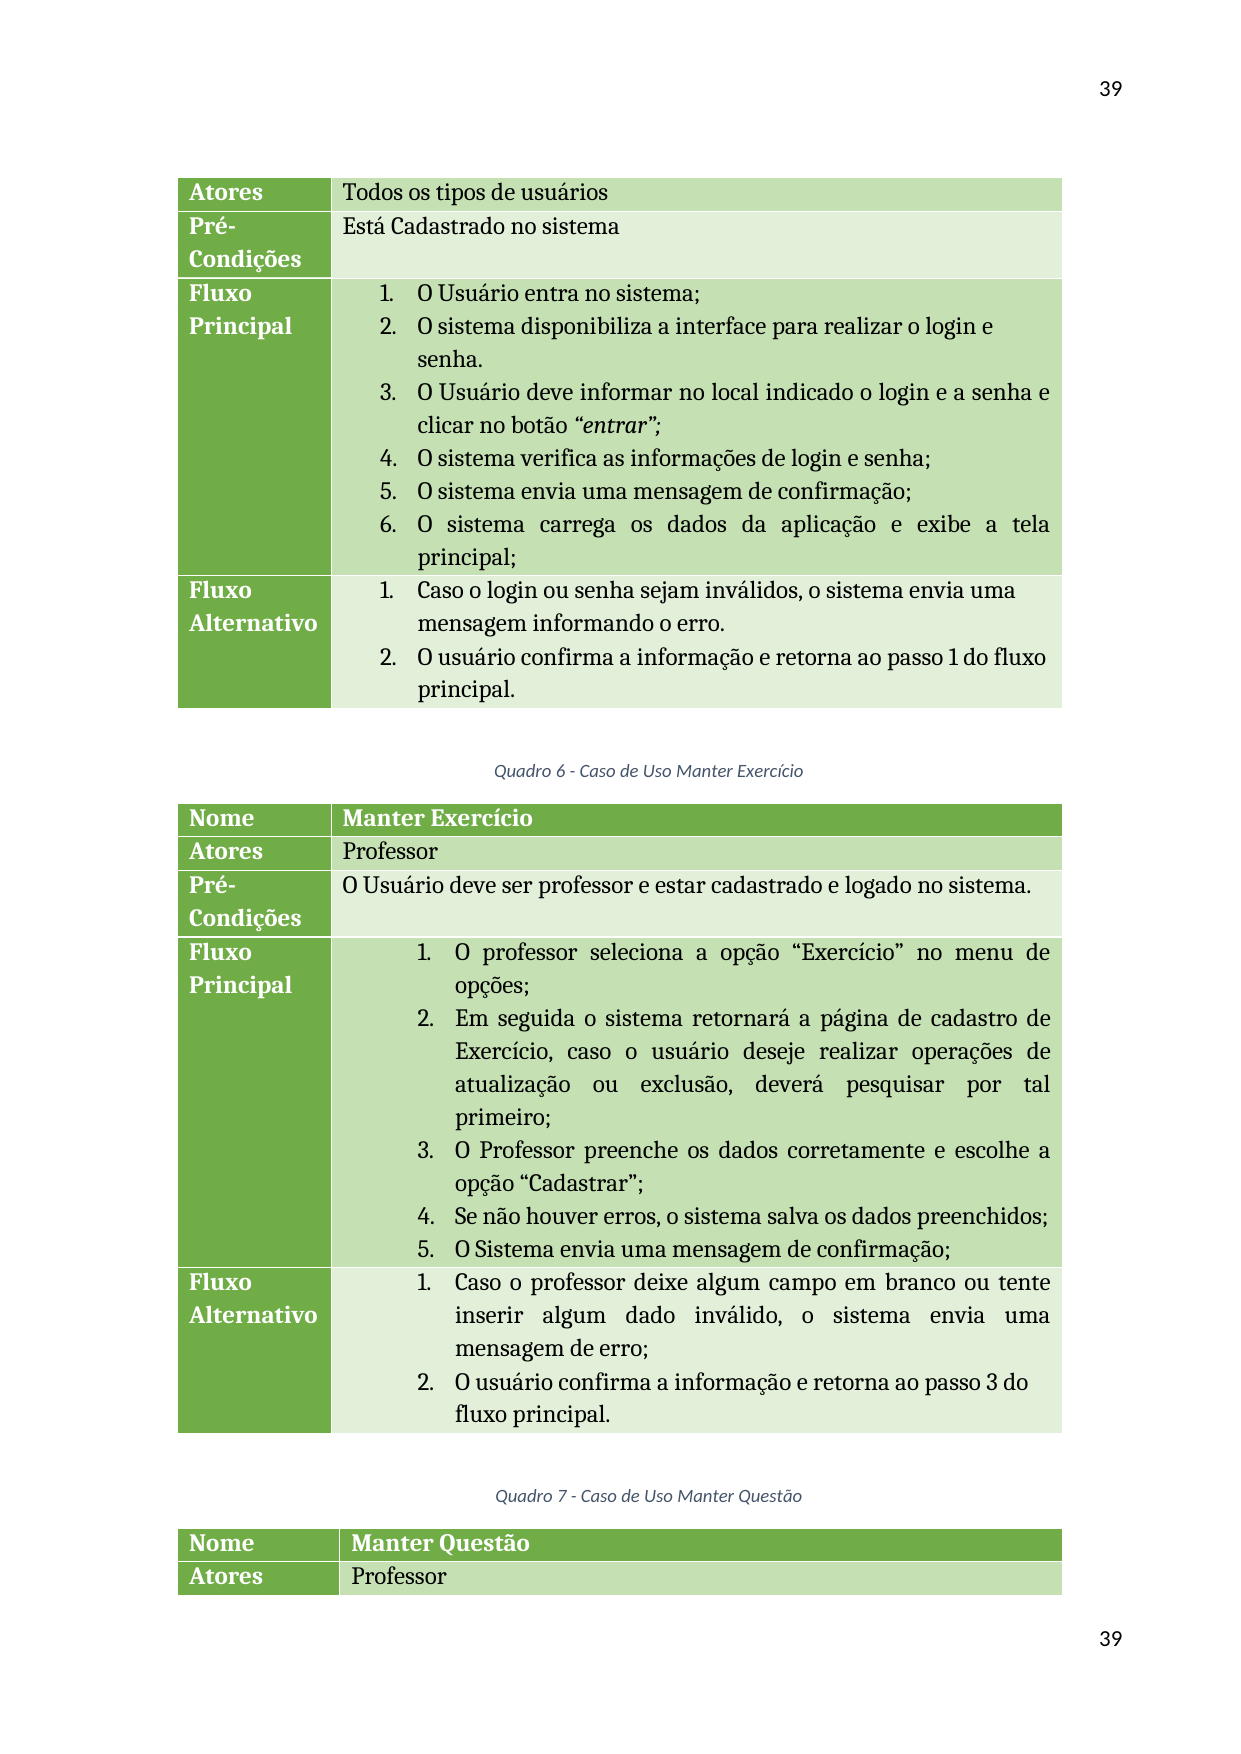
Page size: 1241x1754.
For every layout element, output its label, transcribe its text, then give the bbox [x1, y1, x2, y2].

table_cell Fluxo Alternativo [178, 1268, 331, 1433]
table_header Nome [178, 804, 331, 836]
text Quadro 7 - Caso de Uso Manter Questão [177, 1484, 1122, 1507]
table_cell Todos os tipos de usuários [332, 178, 1062, 211]
table_cell Professor [340, 1562, 1062, 1595]
table_cell Professor [332, 837, 1062, 870]
table_cell Pré-Condições [178, 871, 331, 936]
table_cell Fluxo Principal [178, 279, 331, 575]
table_cell Caso o professor deixe algum campo em branco ou tente inserir algum dado inválido, o sistema envia uma mensagem de erro; O usuário confirma a informação e retorna ao passo 3 do fluxo principal. [332, 1268, 1062, 1433]
table_cell Fluxo Principal [178, 938, 331, 1267]
table_cell O professor seleciona a opção “Exercício” no menu de opções; Em seguida o sistema retornará a página de cadastro de Exercício, caso o usuário deseje realizar operações de atualização ou exclusão, deverá pesquisar por tal primeiro; O Professor preenche os dados corretamente e escolhe a opção “Cadastrar”; Se não houver erros, o sistema salva os dados preenchidos; O Sistema envia uma mensagem de confirmação; [332, 938, 1062, 1267]
table_cell Pré-Condições [178, 212, 331, 277]
table_cell O Usuário entra no sistema; O sistema disponibiliza a interface para realizar o login e senha. O Usuário deve informar no local indicado o login e a senha e clicar no botão “entrar”; O sistema verifica as informações de login e senha; O sistema envia uma mensagem de confirmação; O sistema carrega os dados da aplicação e exibe a tela principal; [332, 279, 1062, 575]
table_cell Caso o login ou senha sejam inválidos, o sistema envia uma mensagem informando o erro. O usuário confirma a informação e retorna ao passo 1 do fluxo principal. [332, 576, 1062, 708]
table_cell Atores [178, 837, 331, 870]
table_header Manter Questão [340, 1529, 1062, 1561]
table_header Manter Exercício [332, 804, 1062, 836]
table_cell Atores [178, 178, 331, 211]
table_header Nome [178, 1529, 339, 1561]
table_cell Está Cadastrado no sistema [332, 212, 1062, 277]
table_cell Atores [178, 1562, 339, 1595]
text Quadro 6 - Caso de Uso Manter Exercício [177, 759, 1122, 782]
table_cell O Usuário deve ser professor e estar cadastrado e logado no sistema. [332, 871, 1062, 936]
table_cell Fluxo Alternativo [178, 576, 331, 708]
